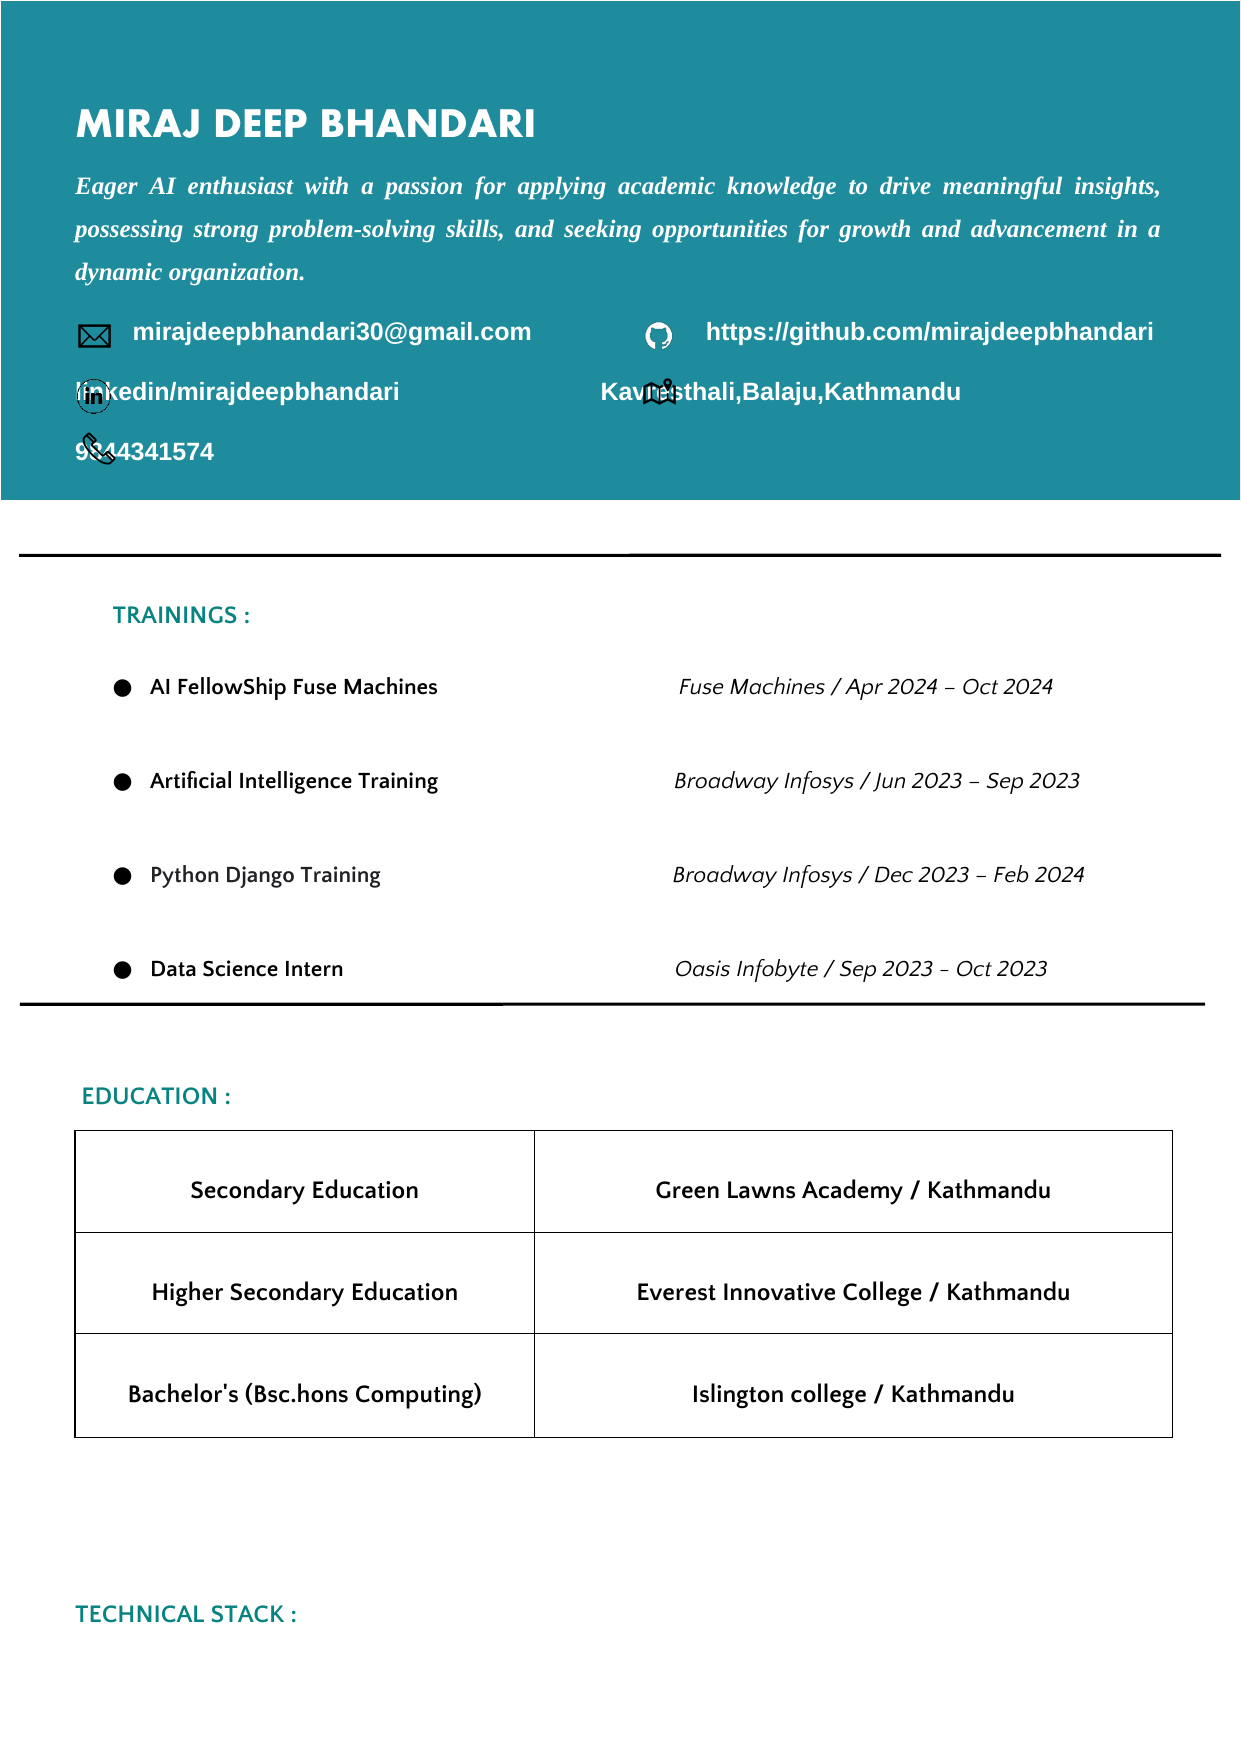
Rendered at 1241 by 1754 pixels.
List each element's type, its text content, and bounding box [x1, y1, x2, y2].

picture [80, 430, 118, 467]
text EDUCATION : [75, 1083, 1165, 1111]
table_header Green Lawns Academy / Kathmandu [535, 1131, 1172, 1232]
table_cell Islington college / Kathmandu [535, 1334, 1172, 1437]
text 9844341574 [118, 437, 1165, 466]
list Artificial Intelligence Training Broadway Infosys / Jun 2023 – Sep 2023 [112, 754, 1165, 801]
picture [640, 372, 679, 411]
text TECHNICAL STACK : [75, 1601, 1165, 1628]
list AI FellowShip Fuse Machines Fuse Machines / Apr 2024 – Oct 2024 [112, 661, 1165, 707]
table_cell Higher Secondary Education [76, 1233, 534, 1333]
text mirajdeepbhandari30@gmail.com https://github.com/mirajdeepbhandari [687, 317, 1165, 346]
table_header Secondary Education [76, 1131, 534, 1232]
text linkedin/mirajdeepbhandari Kavresthali,Balaju,Kathmandu [679, 377, 1165, 406]
list Python Django Training Broadway Infosys / Dec 2023 – Feb 2024 [112, 848, 1165, 895]
text Eager AI enthusiast with a passion for applying academic knowledge to drive meaningful insights, possessing strong problem-solving skills, and seeking opportunities for growth and advancement in a dynamic organization. [75, 171, 1165, 286]
text linkedin/mirajdeepbhandari Kavresthali,Balaju,Kathmandu [112, 377, 640, 406]
picture [631, 307, 687, 365]
picture [75, 316, 114, 356]
text MIRAJ DEEP BHANDARI [75, 107, 1165, 148]
text TRAININGS : [75, 602, 1165, 630]
table_cell Everest Innovative College / Kathmandu [535, 1233, 1172, 1333]
list Data Science Intern Oasis Infobyte / Sep 2023 - Oct 2023 [112, 942, 1165, 989]
table_cell Bachelor's (Bsc.hons Computing) [76, 1334, 534, 1437]
text mirajdeepbhandari30@gmail.com https://github.com/mirajdeepbhandari [114, 317, 630, 346]
picture [75, 377, 112, 415]
